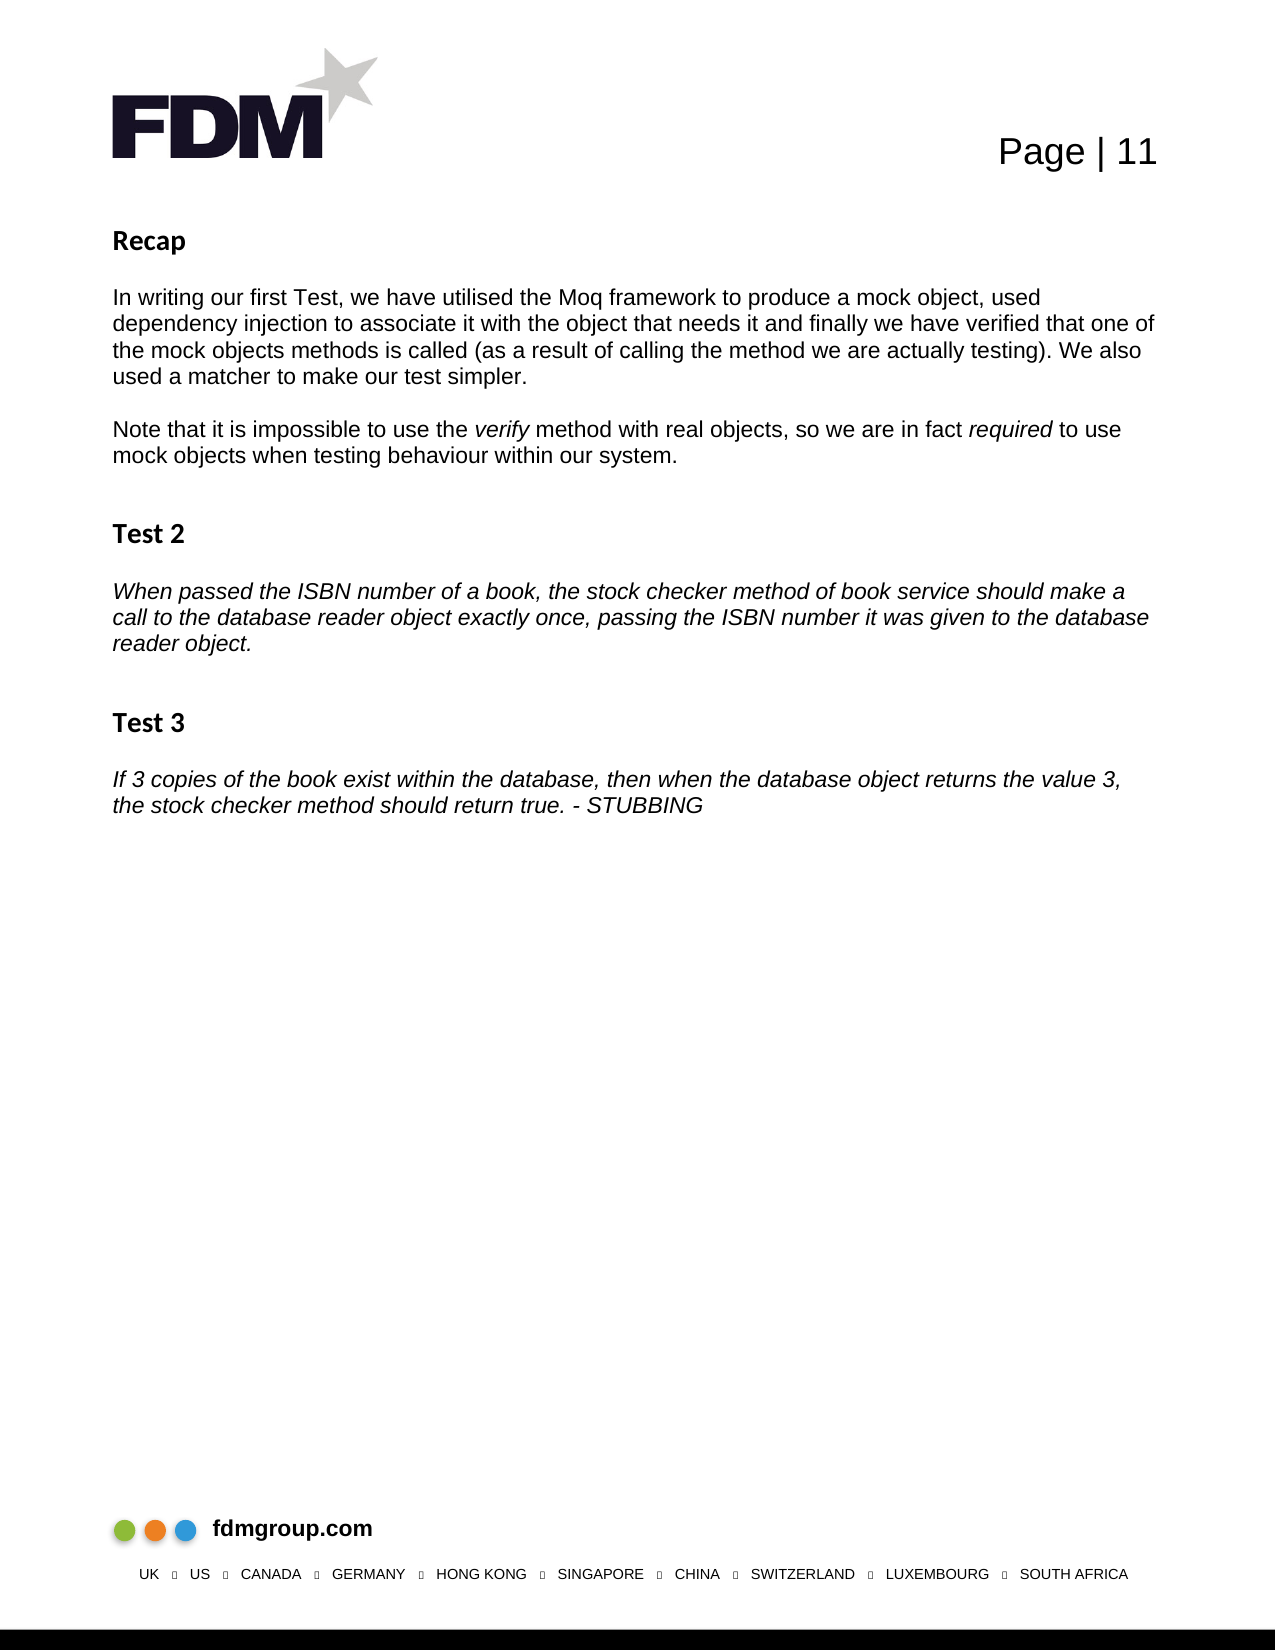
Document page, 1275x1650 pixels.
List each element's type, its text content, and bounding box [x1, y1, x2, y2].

picture [112, 48, 378, 158]
text Test 3 [112, 704, 1158, 739]
text When passed the ISBN number of a book, the stock checker method of book service should make a call to the database reader object exactly once, passing the ISBN number it was given to the database reader object. [112, 578, 1158, 657]
text Note that it is impossible to use the verify method with real objects, so we are in fact required to use mock objects when testing behaviour within our system. [112, 416, 1158, 468]
text In writing our first Test, we have utilised the Moq framework to produce a mock object, used dependency injection to associate it with the object that needs it and finally we have verified that one of the mock objects methods is called (as a result of calling the method we are actually testing). We also used a matcher to make our test simpler. [112, 284, 1158, 389]
text If 3 copies of the book exist within the database, then when the database object returns the value 3, the stock checker method should return true. - STUBBING [112, 766, 1158, 818]
text Test 2 [112, 516, 1158, 551]
text Recap [112, 222, 1158, 258]
